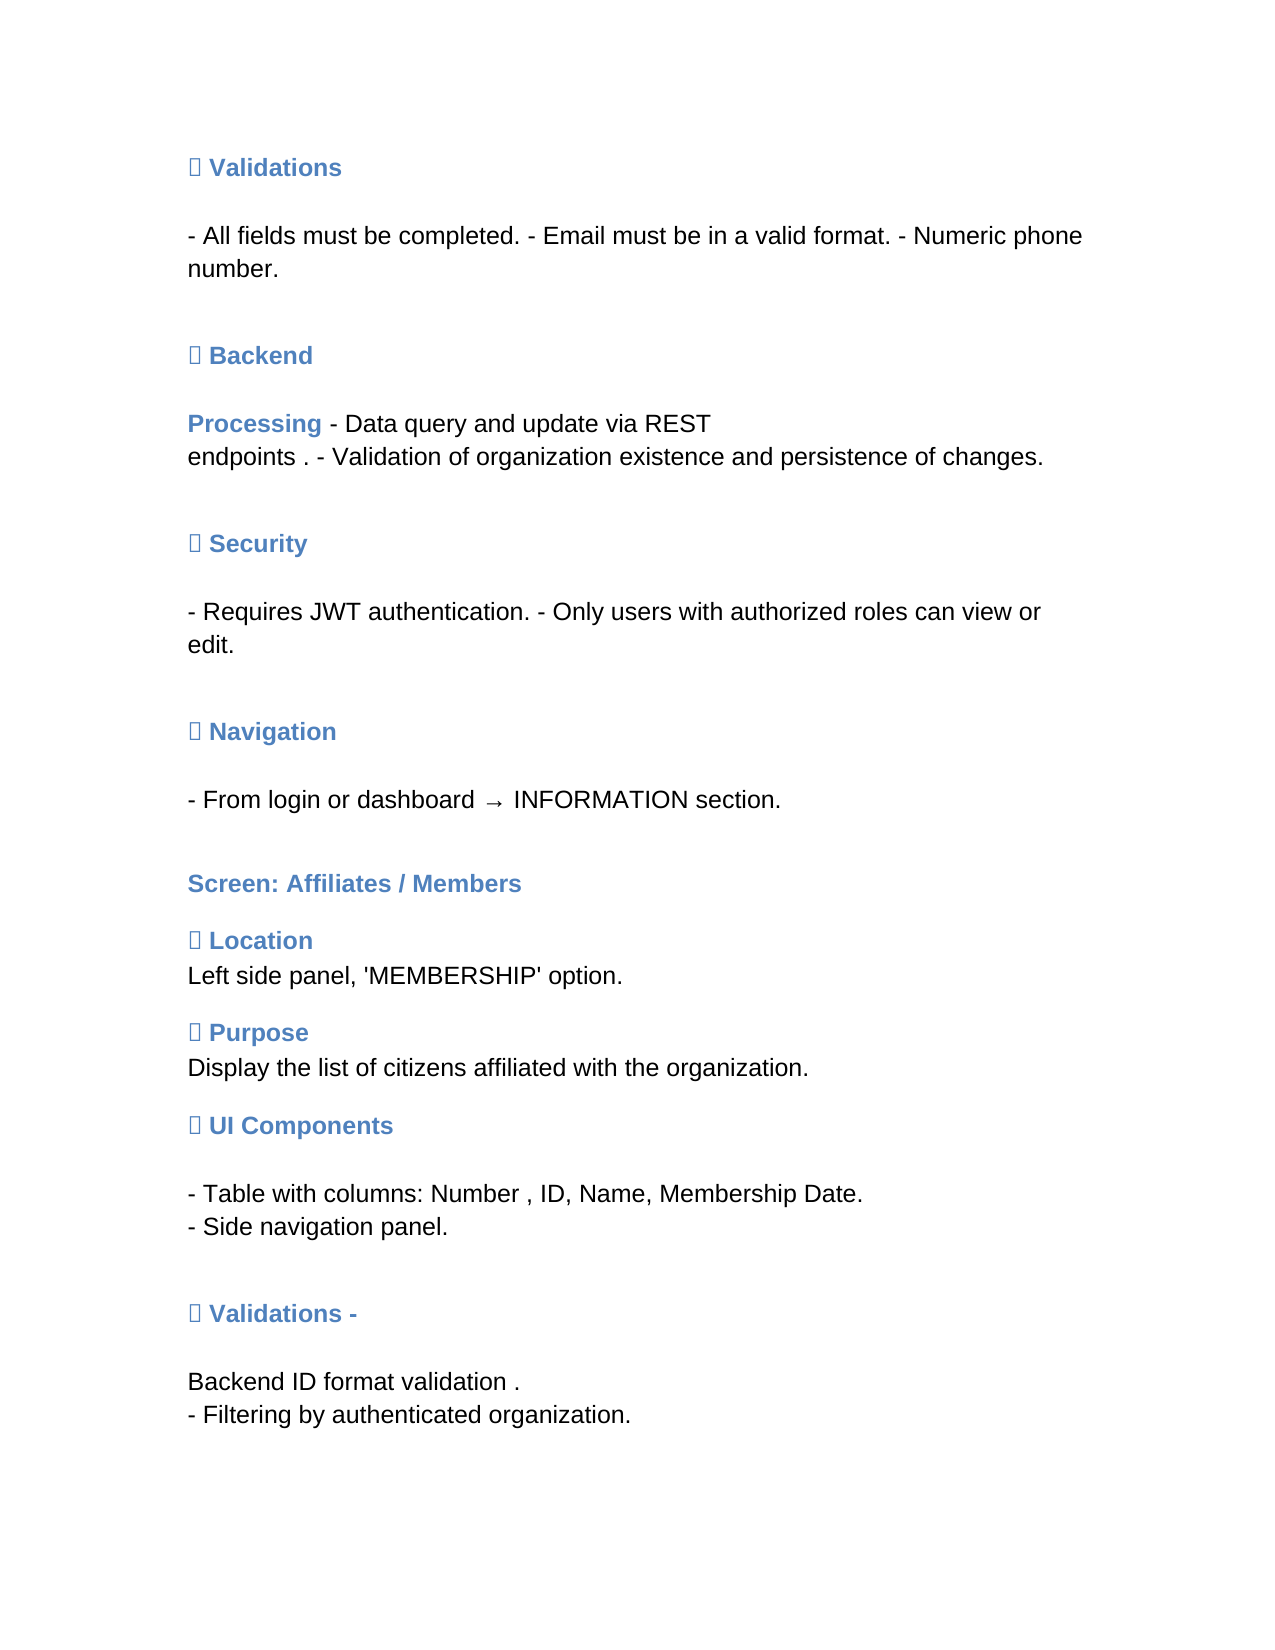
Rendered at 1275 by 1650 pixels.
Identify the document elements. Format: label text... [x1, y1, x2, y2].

text 🔁 Navigation - From login or dashboard → INFORMATION section. [187, 714, 1087, 844]
text Screen: Affiliates / Members [187, 869, 1087, 898]
text ✅ Validations - Backend ID format validation . - Filtering by authenticated organization. [187, 1295, 1087, 1459]
text 🎯 Purpose Display the list of citizens affiliated with the organization. [187, 1015, 1087, 1082]
text 🔐 Security - Requires JWT authentication. - Only users with authorized roles can view or edit. [187, 526, 1087, 689]
text 🧭 Location Left side panel, 'MEMBERSHIP' option. [187, 923, 1087, 990]
text 🧠 Backend Processing - Data query and update via REST endpoints . - Validation of organization existence and persistence of changes. [187, 338, 1087, 501]
text ✅ Validations - All fields must be completed. - Email must be in a valid format. - Numeric phone number. [187, 150, 1087, 313]
text 🧩 UI Components - Table with columns: Number , ID, Name, Membership Date. - Side navigation panel. [187, 1107, 1087, 1271]
